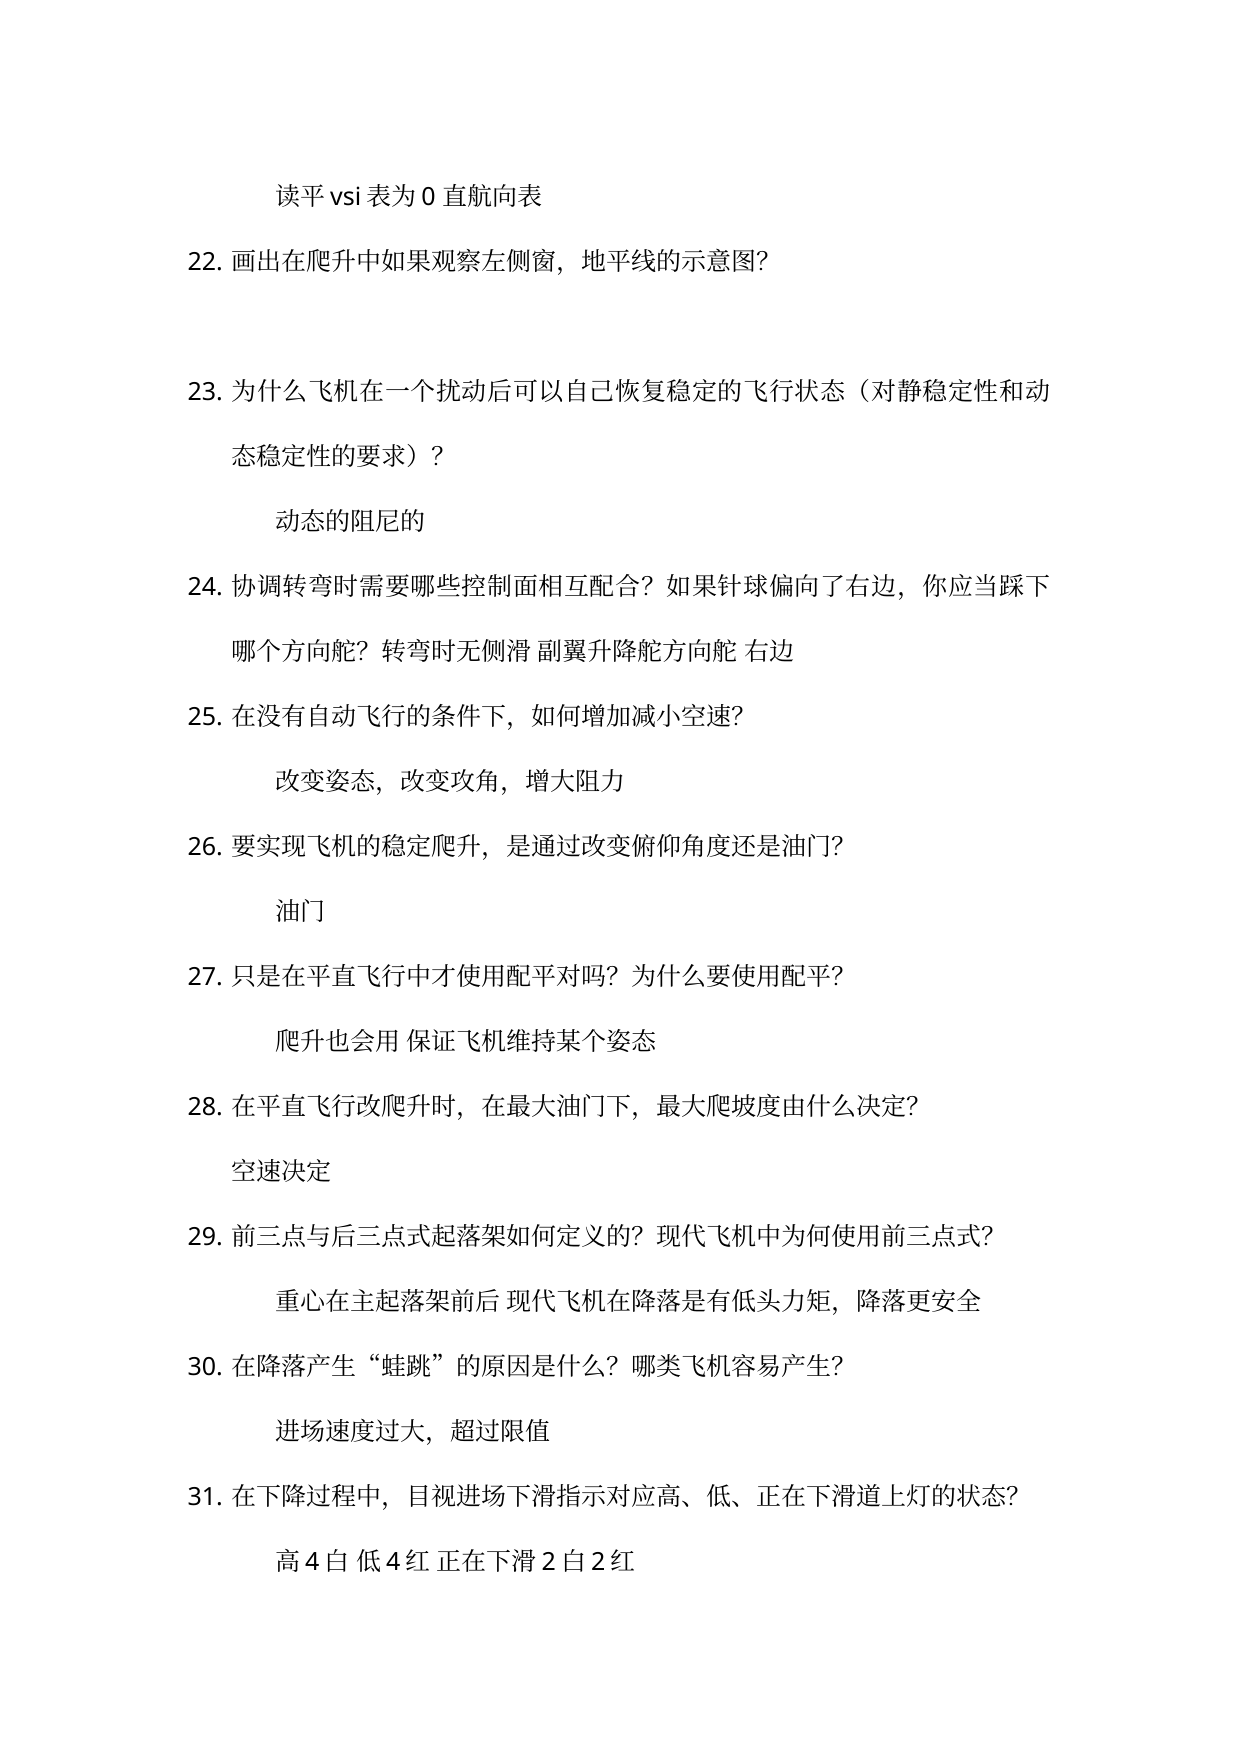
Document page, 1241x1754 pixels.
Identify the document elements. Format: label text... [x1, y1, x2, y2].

list 空速决定 [187, 1137, 1053, 1202]
list 进场速度过大，超过限值 [231, 1397, 1053, 1462]
list 高4白 低4红 正在下滑2白2红 [231, 1527, 1053, 1592]
list 协调转弯时需要哪些控制面相互配合？如果针球偏向了右边，你应当踩下哪个方向舵？转弯时无侧滑 副翼升降舵方向舵 右边 [187, 552, 1053, 682]
list 改变姿态，改变攻角，增大阻力 [231, 747, 1053, 812]
list 为什么飞机在一个扰动后可以自己恢复稳定的飞行状态（对静稳定性和动态稳定性的要求）？ [187, 357, 1053, 487]
list 在下降过程中，目视进场下滑指示对应高、低、正在下滑道上灯的状态？ [187, 1462, 1053, 1527]
list 读平vsi表为0 直航向表 [231, 162, 1053, 227]
list 前三点与后三点式起落架如何定义的？现代飞机中为何使用前三点式？ [187, 1202, 1053, 1267]
list 油门 [231, 877, 1053, 942]
list 画出在爬升中如果观察左侧窗，地平线的示意图？ [187, 227, 1053, 292]
list 动态的阻尼的 [231, 487, 1053, 552]
list 在降落产生“蛙跳”的原因是什么？哪类飞机容易产生？ [187, 1332, 1053, 1397]
list 爬升也会用 保证飞机维持某个姿态 [231, 1007, 1053, 1072]
list 在没有自动飞行的条件下，如何增加减小空速？ [187, 682, 1053, 747]
list 重心在主起落架前后 现代飞机在降落是有低头力矩，降落更安全 [231, 1267, 1053, 1332]
list 在平直飞行改爬升时，在最大油门下，最大爬坡度由什么决定？ [187, 1072, 1053, 1137]
list 要实现飞机的稳定爬升，是通过改变俯仰角度还是油门？ [187, 812, 1053, 877]
list 只是在平直飞行中才使用配平对吗？为什么要使用配平？ [187, 942, 1053, 1007]
